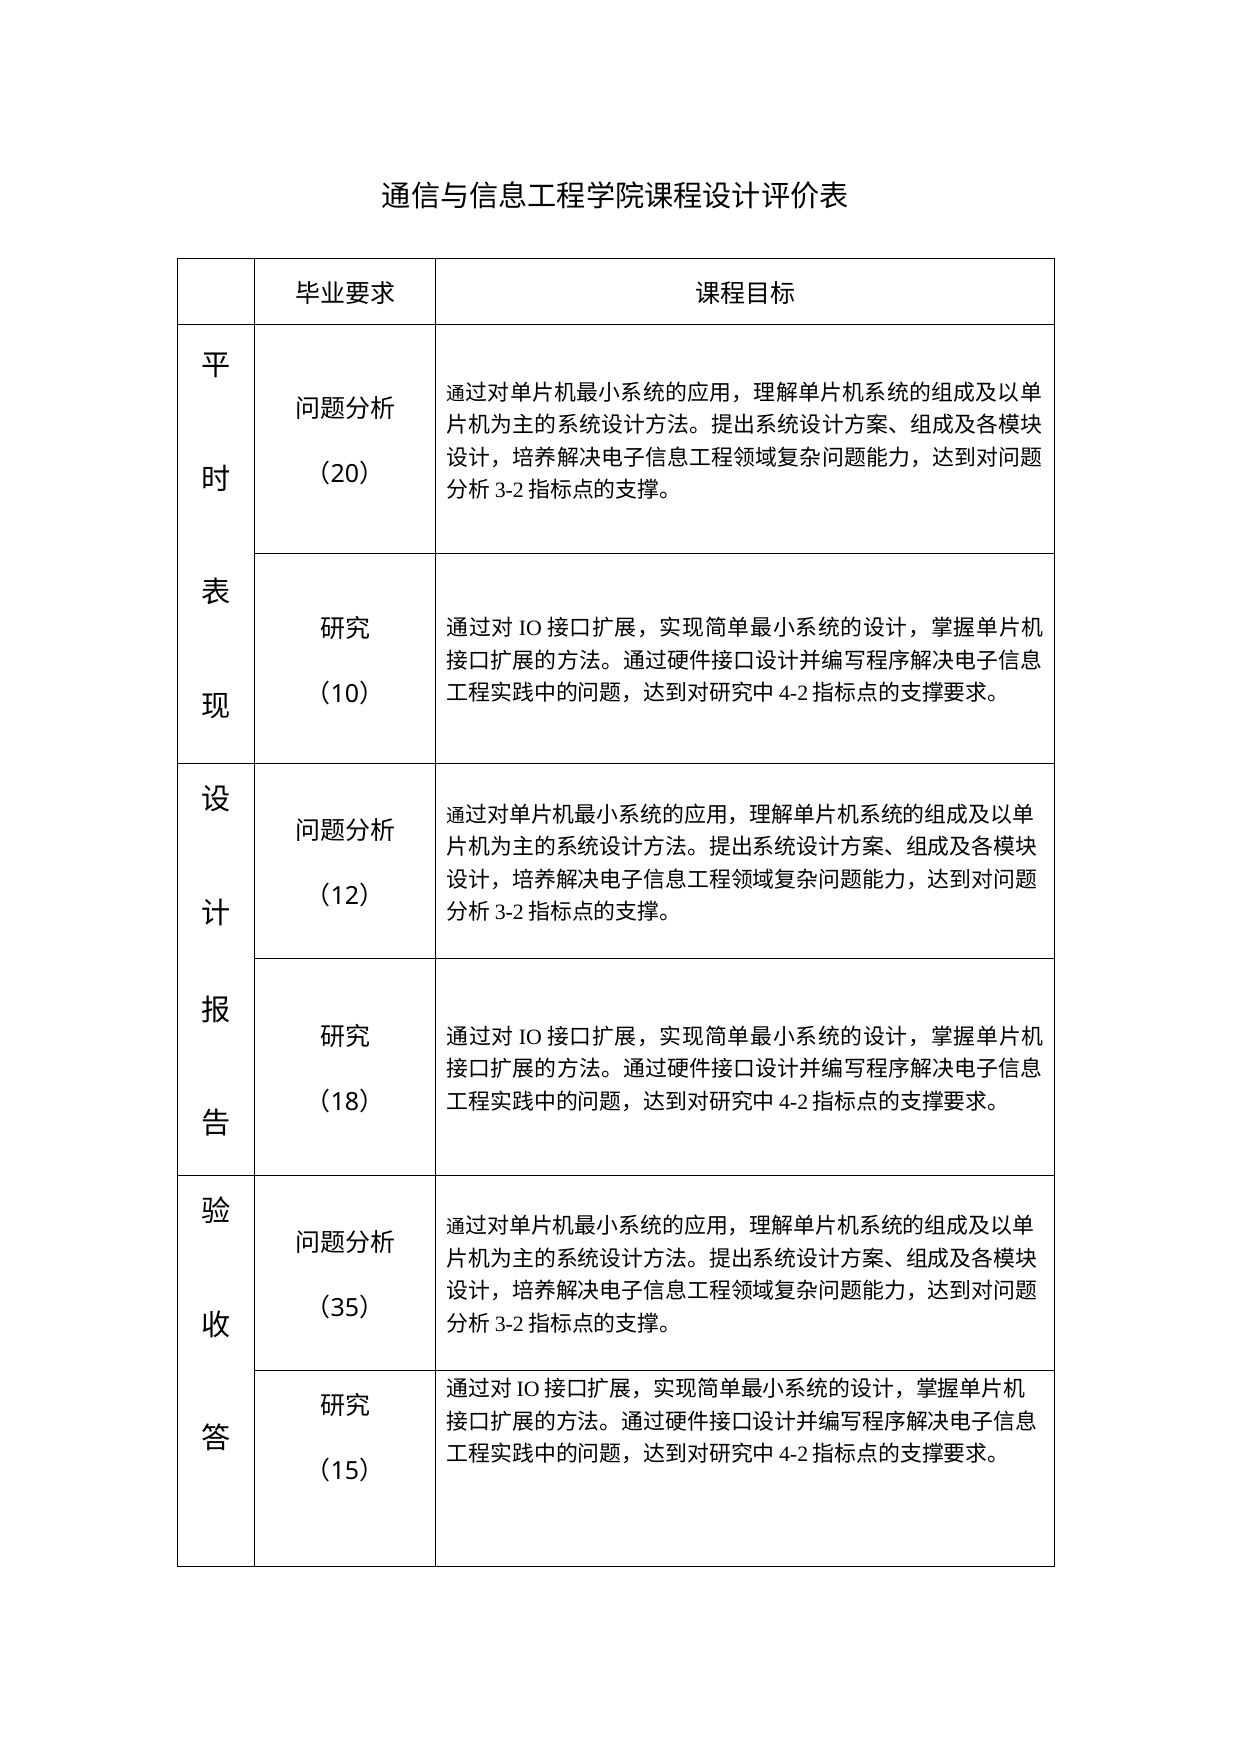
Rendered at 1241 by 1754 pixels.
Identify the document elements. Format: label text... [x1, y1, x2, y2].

table_header 毕业要求 [255, 259, 435, 324]
table_cell 研究 （15） [255, 1371, 435, 1566]
table_cell 通过对单片机最小系统的应用，理解单片机系统的组成及以单片机为主的系统设计方法。提出系统设计方案、组成及各模块设计，培养解决电子信息工程领域复杂问题能力，达到对问题分析3-2指标点的支撑。 [436, 1176, 1054, 1370]
table_cell 通过对单片机最小系统的应用，理解单片机系统的组成及以单片机为主的系统设计方法。提出系统设计方案、组成及各模块设计，培养解决电子信息工程领域复杂问题能力，达到对问题分析3-2指标点的支撑。 [436, 764, 1054, 958]
table_header [178, 259, 254, 324]
table_cell 问题分析 （20） [255, 325, 435, 553]
table_cell 通过对IO接口扩展，实现简单最小系统的设计，掌握单片机接口扩展的方法。通过硬件接口设计并编写程序解决电子信息工程实践中的问题，达到对研究中4-2指标点的支撑要求。 [436, 1371, 1054, 1566]
table_cell 研究 （18） [255, 959, 435, 1175]
table_cell 问题分析 （35） [255, 1176, 435, 1370]
table_cell 通过对IO接口扩展，实现简单最小系统的设计，掌握单片机接口扩展的方法。通过硬件接口设计并编写程序解决电子信息工程实践中的问题，达到对研究中4-2指标点的支撑要求。 [436, 959, 1054, 1175]
table_cell 通过对单片机最小系统的应用，理解单片机系统的组成及以单片机为主的系统设计方法。提出系统设计方案、组成及各模块设计，培养解决电子信息工程领域复杂问题能力，达到对问题分析3-2指标点的支撑。 [436, 325, 1054, 553]
table_cell 通过对IO接口扩展，实现简单最小系统的设计，掌握单片机接口扩展的方法。通过硬件接口设计并编写程序解决电子信息工程实践中的问题，达到对研究中4-2指标点的支撑要求。 [436, 554, 1054, 763]
table_cell 研究 （10） [255, 554, 435, 763]
table_cell 问题分析 （12） [255, 764, 435, 958]
text 通信与信息工程学院课程设计评价表 [167, 161, 1063, 226]
table_cell 平时表现 [178, 325, 254, 763]
table_header 课程目标 [436, 259, 1054, 324]
table_cell 设计 报告 [178, 764, 254, 1175]
table_cell 验收答辩 [178, 1176, 254, 1566]
